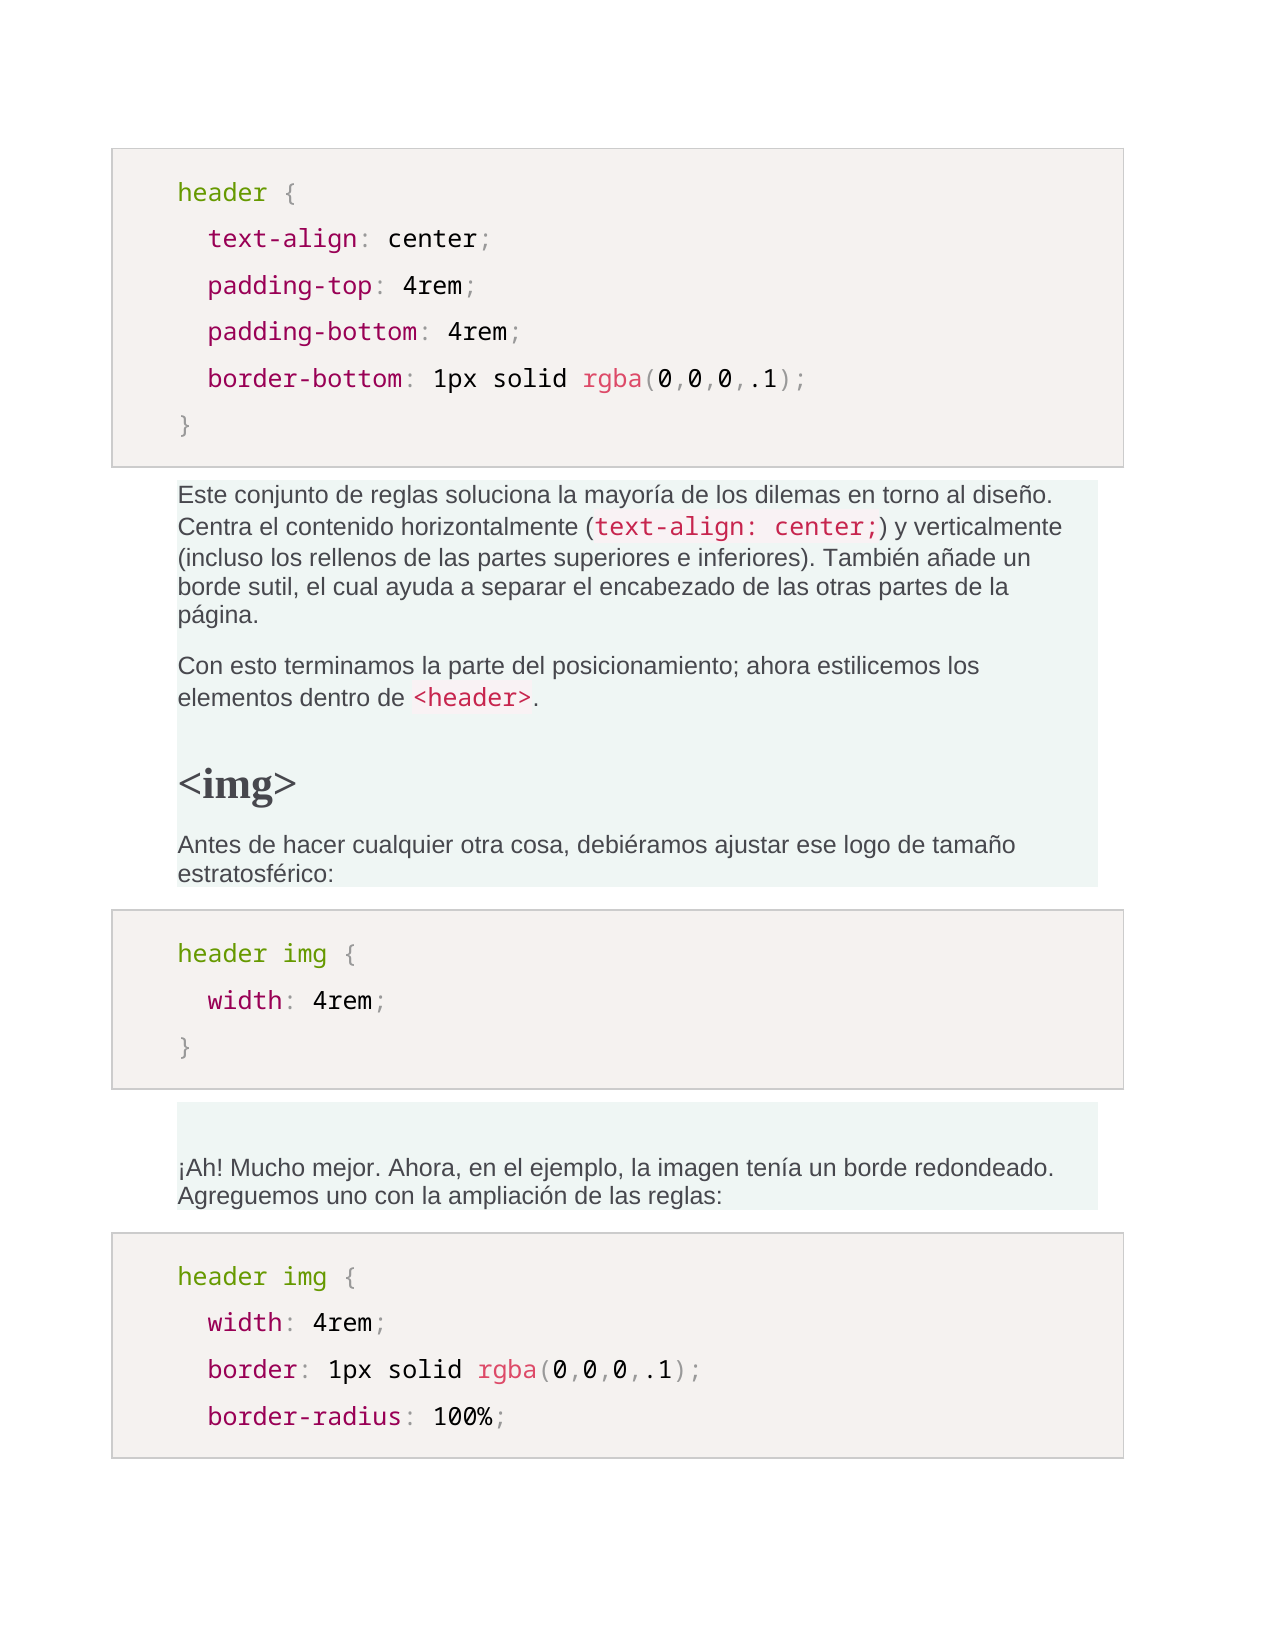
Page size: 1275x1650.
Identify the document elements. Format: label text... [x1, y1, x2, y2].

text Con esto terminamos la parte del posicionamiento; ahora estilicemos los elementos dentro de <header>. [177, 651, 1098, 714]
text Este conjunto de reglas soluciona la mayoría de los dilemas en torno al diseño. Centra el contenido horizontalmente (text-align: center;) y verticalmente (incluso los rellenos de las partes superiores e inferiores). También añade un borde sutil, el cual ayuda a separar el encabezado de las otras partes de la página. [177, 480, 1098, 629]
text header img { [113, 911, 1123, 956]
text padding-bottom: 4rem; [113, 287, 1123, 334]
text padding-top: 4rem; [113, 241, 1123, 287]
text border-radius: 100%; [113, 1372, 1123, 1457]
text width: 4rem; [113, 1278, 1123, 1325]
text header { [113, 149, 1123, 194]
text } [113, 380, 1123, 466]
text Antes de hacer cualquier otra cosa, debiéramos ajustar ese logo de tamaño estratosférico: [177, 830, 1098, 887]
text header img { [113, 1234, 1123, 1278]
text border: 1px solid rgba(0,0,0,.1); [113, 1325, 1123, 1372]
text border-bottom: 1px solid rgba(0,0,0,.1); [113, 334, 1123, 380]
text text-align: center; [113, 194, 1123, 241]
text <img> [177, 758, 1098, 808]
text width: 4rem; [113, 956, 1123, 1002]
text } [113, 1002, 1123, 1088]
text ¡Ah! Mucho mejor. Ahora, en el ejemplo, la imagen tenía un borde redondeado. Agreguemos uno con la ampliación de las reglas: [177, 1153, 1098, 1210]
